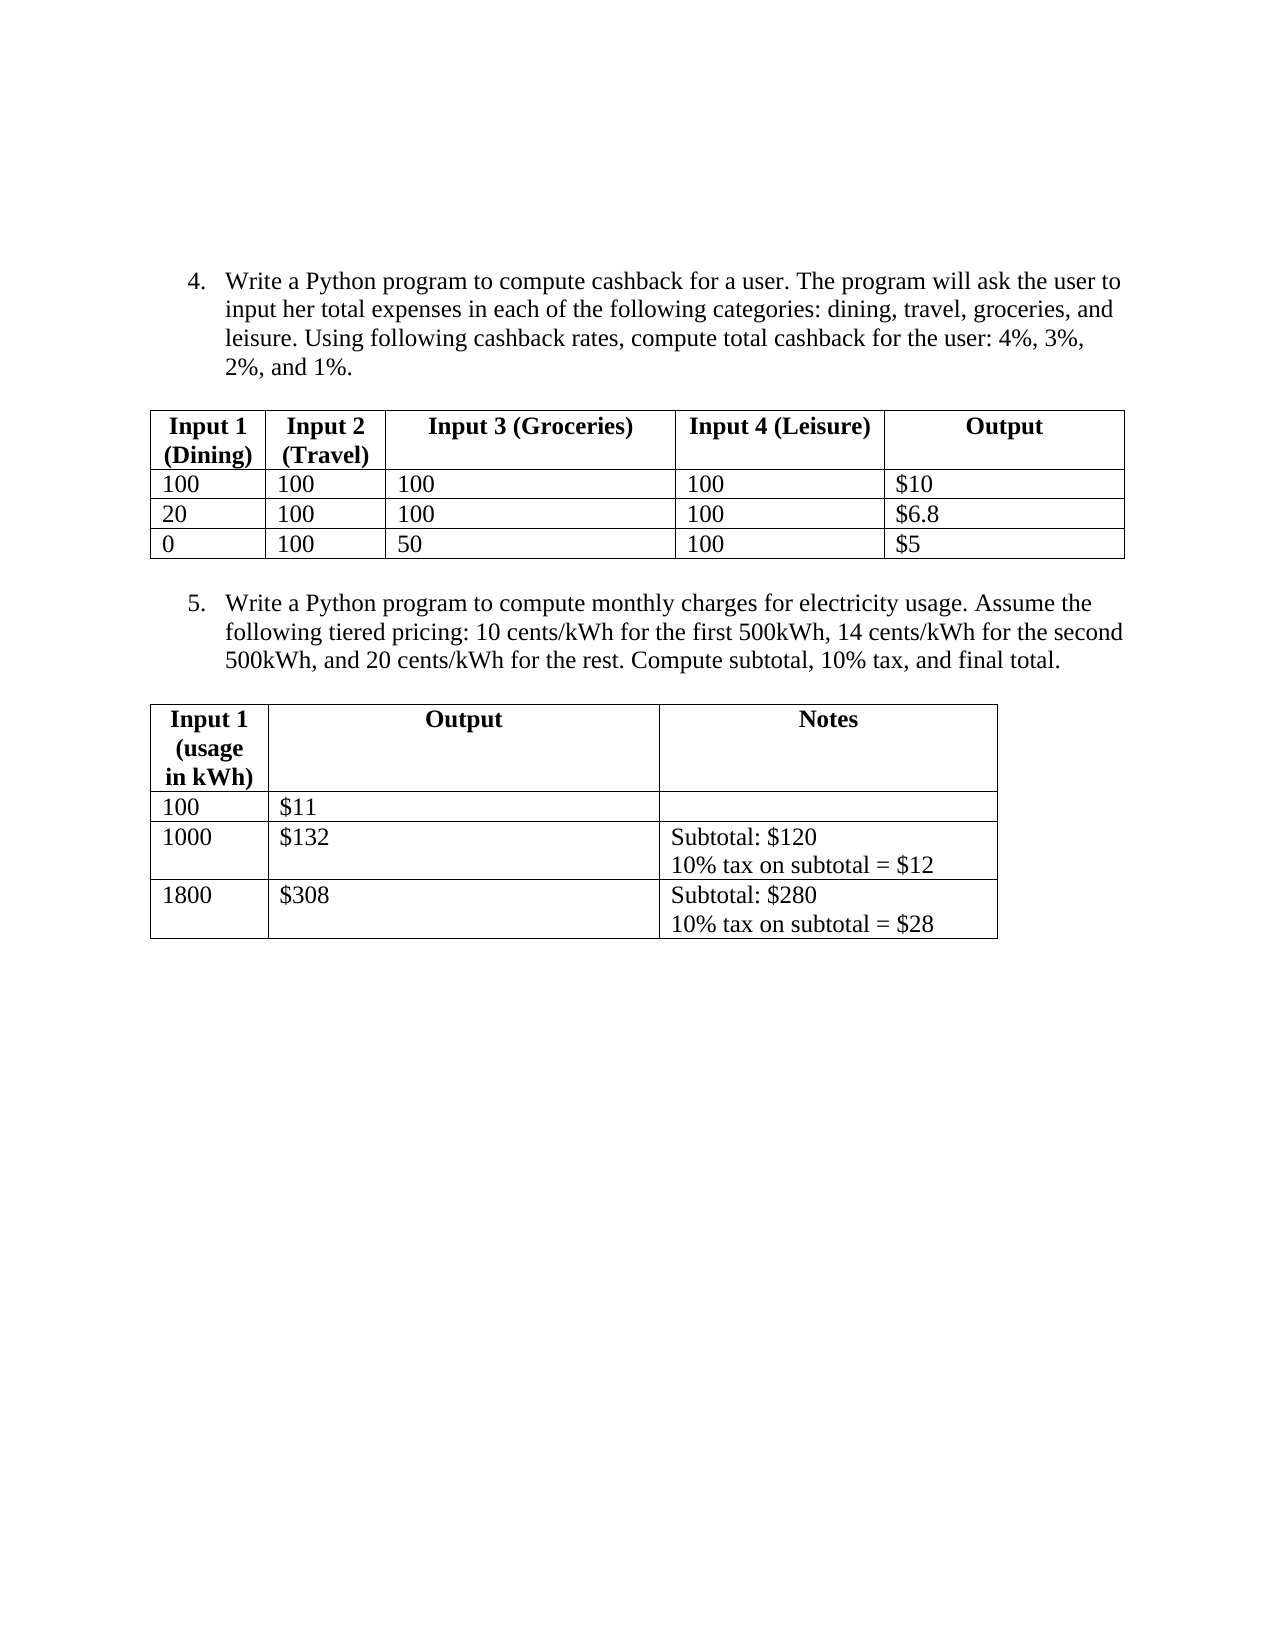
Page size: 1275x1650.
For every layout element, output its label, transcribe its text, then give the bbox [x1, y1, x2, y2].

table_cell 100 [386, 470, 675, 498]
table_header Output [885, 411, 1124, 468]
table_cell Subtotal: $280 10% tax on subtotal = $28 [660, 880, 997, 938]
table_cell 100 [386, 499, 675, 528]
list Write a Python program to compute cashback for a user. The program will ask the user to input her total expenses in each of the following categories: dining, travel, groceries, and leisure. Using following cashback rates, compute total cashback for the user: 4%, 3%, 2%, and 1%. [187, 266, 1125, 381]
table_cell 100 [266, 529, 385, 558]
table_cell 100 [151, 792, 268, 821]
table_cell 100 [676, 470, 884, 498]
table_header Input 3 (Groceries) [386, 411, 675, 468]
table_cell 1000 [151, 822, 268, 879]
table_header Output [269, 705, 659, 791]
table_cell $11 [269, 792, 659, 821]
table_cell 0 [151, 529, 265, 558]
table_cell 100 [151, 470, 265, 498]
table_cell 20 [151, 499, 265, 528]
table_header Input 2 (Travel) [266, 411, 385, 468]
table_cell 1800 [151, 880, 268, 938]
table_cell 50 [386, 529, 675, 558]
table_cell 100 [266, 499, 385, 528]
table_cell $5 [885, 529, 1124, 558]
table_cell 100 [676, 529, 884, 558]
table_header Notes [660, 705, 997, 791]
table_header Input 4 (Leisure) [676, 411, 884, 468]
list Write a Python program to compute monthly charges for electricity usage. Assume the following tiered pricing: 10 cents/kWh for the first 500kWh, 14 cents/kWh for the second 500kWh, and 20 cents/kWh for the rest. Compute subtotal, 10% tax, and final total. [187, 588, 1125, 674]
table_cell $6.8 [885, 499, 1124, 528]
table_cell $132 [269, 822, 659, 879]
table_cell 100 [676, 499, 884, 528]
table_cell [660, 792, 997, 821]
table_header Input 1 (Dining) [151, 411, 265, 468]
table_cell $308 [269, 880, 659, 938]
table_header Input 1 (usage in kWh) [151, 705, 268, 791]
table_cell $10 [885, 470, 1124, 498]
table_cell 100 [266, 470, 385, 498]
table_cell Subtotal: $120 10% tax on subtotal = $12 [660, 822, 997, 879]
